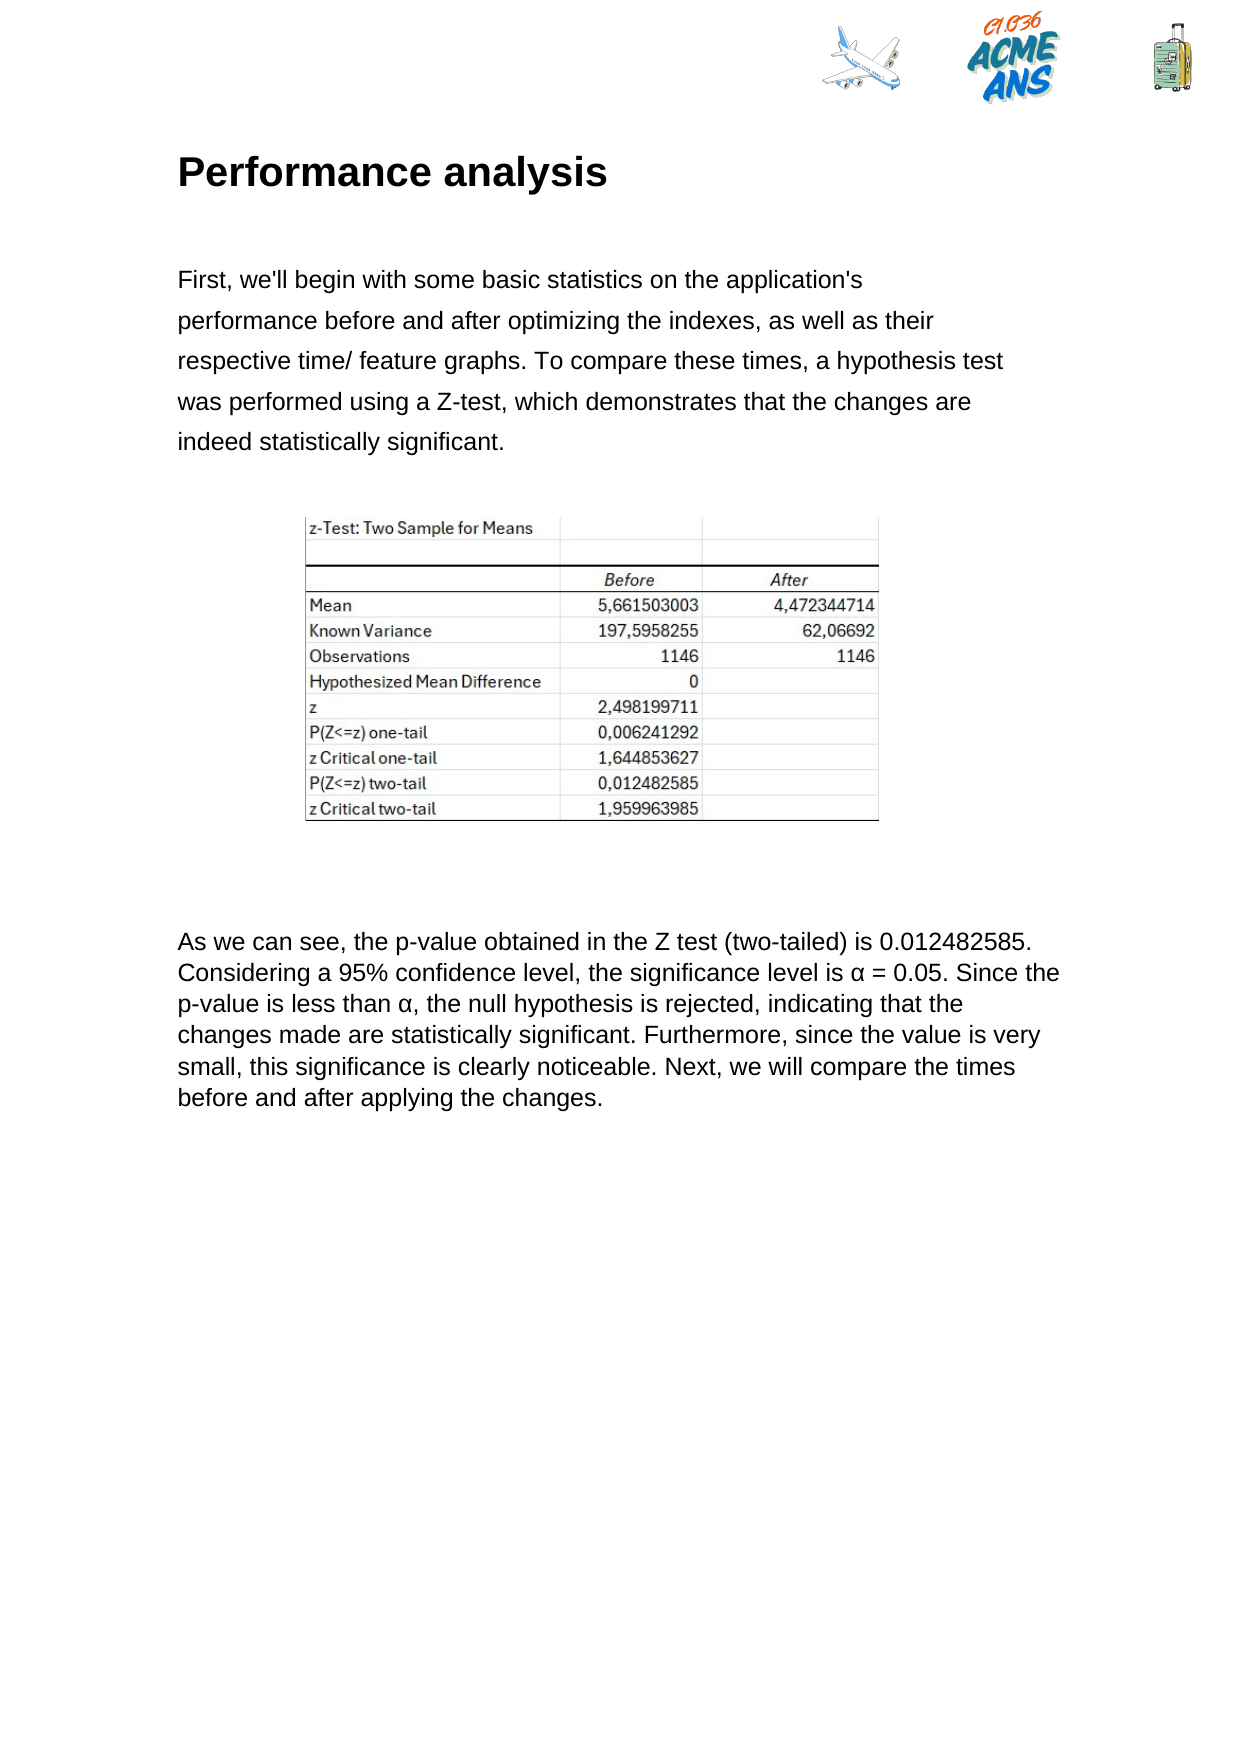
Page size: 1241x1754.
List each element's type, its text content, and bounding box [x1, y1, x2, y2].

picture [798, 7, 1237, 108]
picture [305, 517, 879, 821]
text As we can see, the p-value obtained in the Z test (two-tailed) is 0.012482585. Considering a 95% confidence level, the significance level is α = 0.05. Since the p-value is less than α, the null hypothesis is rejected, indicating that the changes made are statistically significant. Furthermore, since the value is very small, this significance is clearly noticeable. Next, we will compare the times before and after applying the changes. [177, 927, 1063, 1111]
text First, we'll begin with some basic statistics on the application's performance before and after optimizing the indexes, as well as their respective time/ feature graphs. To compare these times, a hypothesis test was performed using a Z-test, which demonstrates that the changes are indeed statistically significant. [177, 265, 1007, 456]
subtitle Performance analysis [177, 148, 1007, 196]
